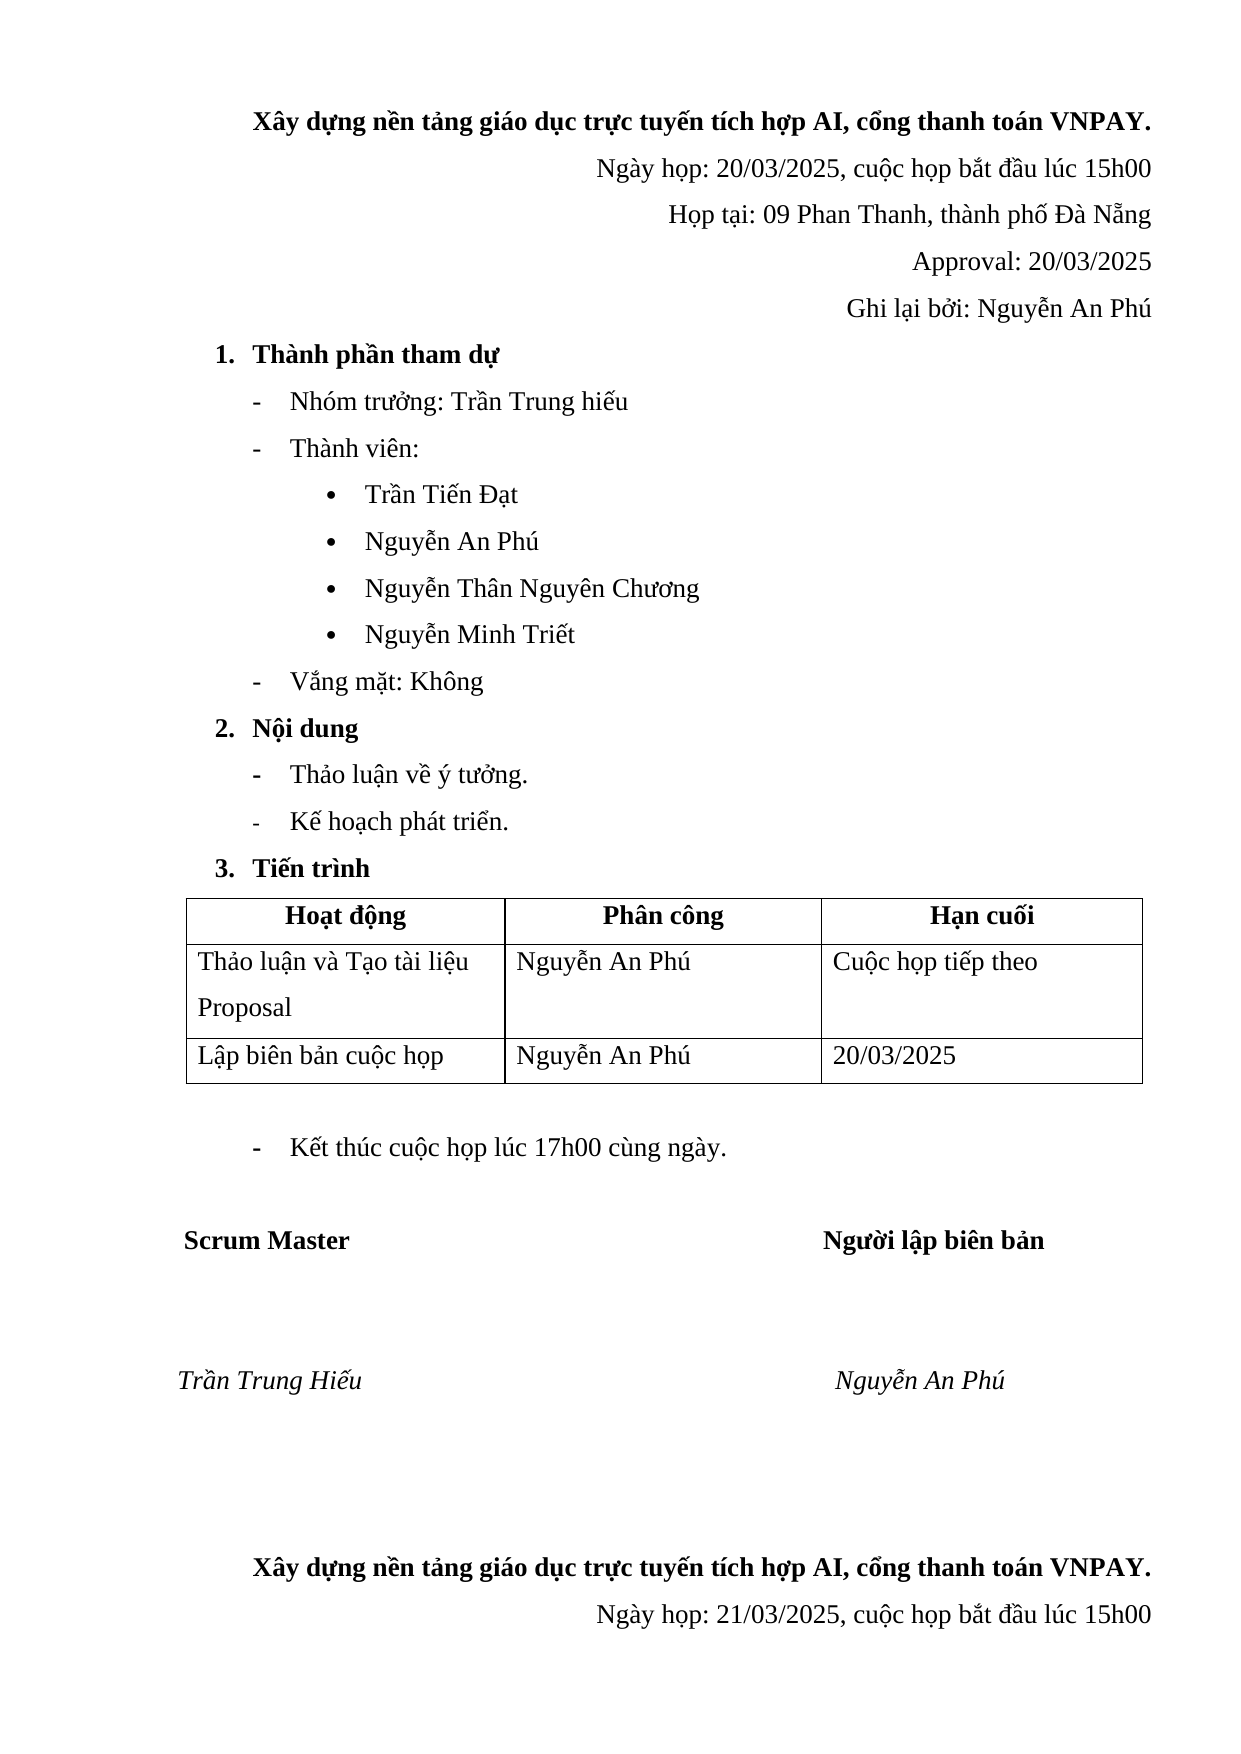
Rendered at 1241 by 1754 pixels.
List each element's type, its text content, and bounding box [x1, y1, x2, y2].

table_cell Lập biên bản cuộc họp [187, 1039, 504, 1083]
list Thành phần tham dự [214, 338, 1152, 369]
text Xây dựng nền tảng giáo dục trực tuyến tích hợp AI, cổng thanh toán VNPAY. [177, 1551, 1152, 1582]
list Trần Tiến Đạt [327, 478, 1152, 509]
table_cell Thảo luận và Tạo tài liệu Proposal [187, 945, 504, 1038]
table_header Hoạt động [187, 899, 504, 944]
text Approval: 20/03/2025 [177, 245, 1152, 276]
text Xây dựng nền tảng giáo dục trực tuyến tích hợp AI, cổng thanh toán VNPAY. [177, 105, 1152, 136]
text Scrum Master Người lập biên bản [177, 1224, 1152, 1256]
table_cell Nguyễn An Phú [506, 1039, 821, 1083]
text Ghi lại bởi: Nguyễn An Phú [177, 292, 1152, 323]
table_header Phân công [506, 899, 821, 944]
list Tiến trình [214, 852, 1152, 883]
list Nhóm trưởng: Trần Trung hiếu [252, 385, 1152, 416]
list Kế hoạch phát triển. [252, 805, 1152, 836]
list Nội dung [214, 712, 1152, 743]
list Nguyễn Thân Nguyên Chương [327, 572, 1152, 603]
table_cell 20/03/2025 [822, 1039, 1142, 1083]
list Vắng mặt: Không [252, 665, 1152, 696]
text Họp tại: 09 Phan Thanh, thành phố Đà Nẵng [177, 198, 1152, 229]
text Ngày họp: 20/03/2025, cuộc họp bắt đầu lúc 15h00 [177, 152, 1152, 183]
list Nguyễn Minh Triết [327, 618, 1152, 649]
table_cell Cuộc họp tiếp theo [822, 945, 1142, 1038]
list Thảo luận về ý tưởng. [252, 758, 1152, 789]
table_cell Nguyễn An Phú [506, 945, 821, 1038]
list Nguyễn An Phú [327, 525, 1152, 556]
list Thành viên: [252, 432, 1152, 463]
text Ngày họp: 21/03/2025, cuộc họp bắt đầu lúc 15h00 [177, 1598, 1152, 1629]
table_header Hạn cuối [822, 899, 1142, 944]
text Trần Trung Hiếu Nguyễn An Phú [177, 1364, 1152, 1396]
list Kết thúc cuộc họp lúc 17h00 cùng ngày. [252, 1131, 1152, 1162]
